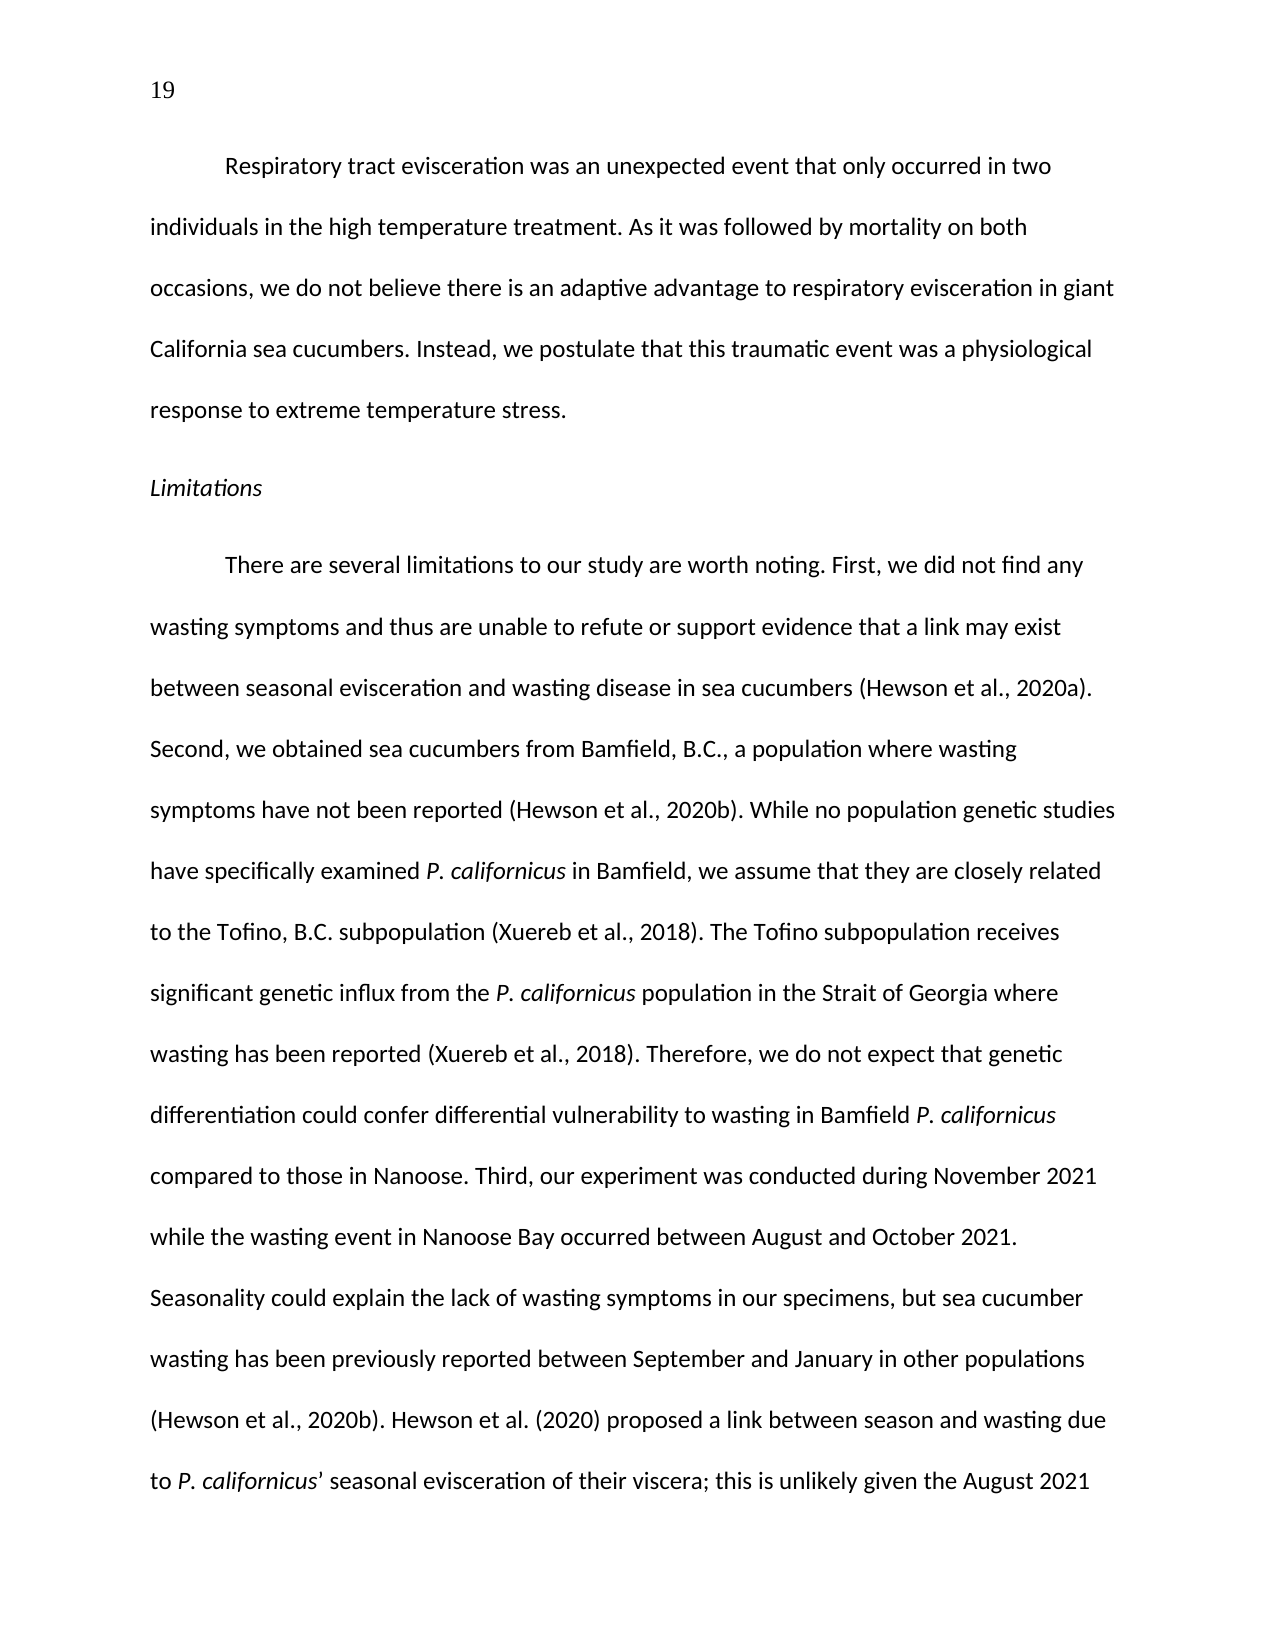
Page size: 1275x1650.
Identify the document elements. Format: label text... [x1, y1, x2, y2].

text Limitations [150, 472, 1125, 502]
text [150, 549, 1125, 1496]
text Respiratory tract evisceration was an unexpected event that only occurred in two individuals in the high temperature treatment. As it was followed by mortality on both occasions, we do not believe there is an adaptive advantage to respiratory evisceration in giant California sea cucumbers. Instead, we postulate that this traumatic event was a physiological response to extreme temperature stress. [150, 150, 1125, 425]
